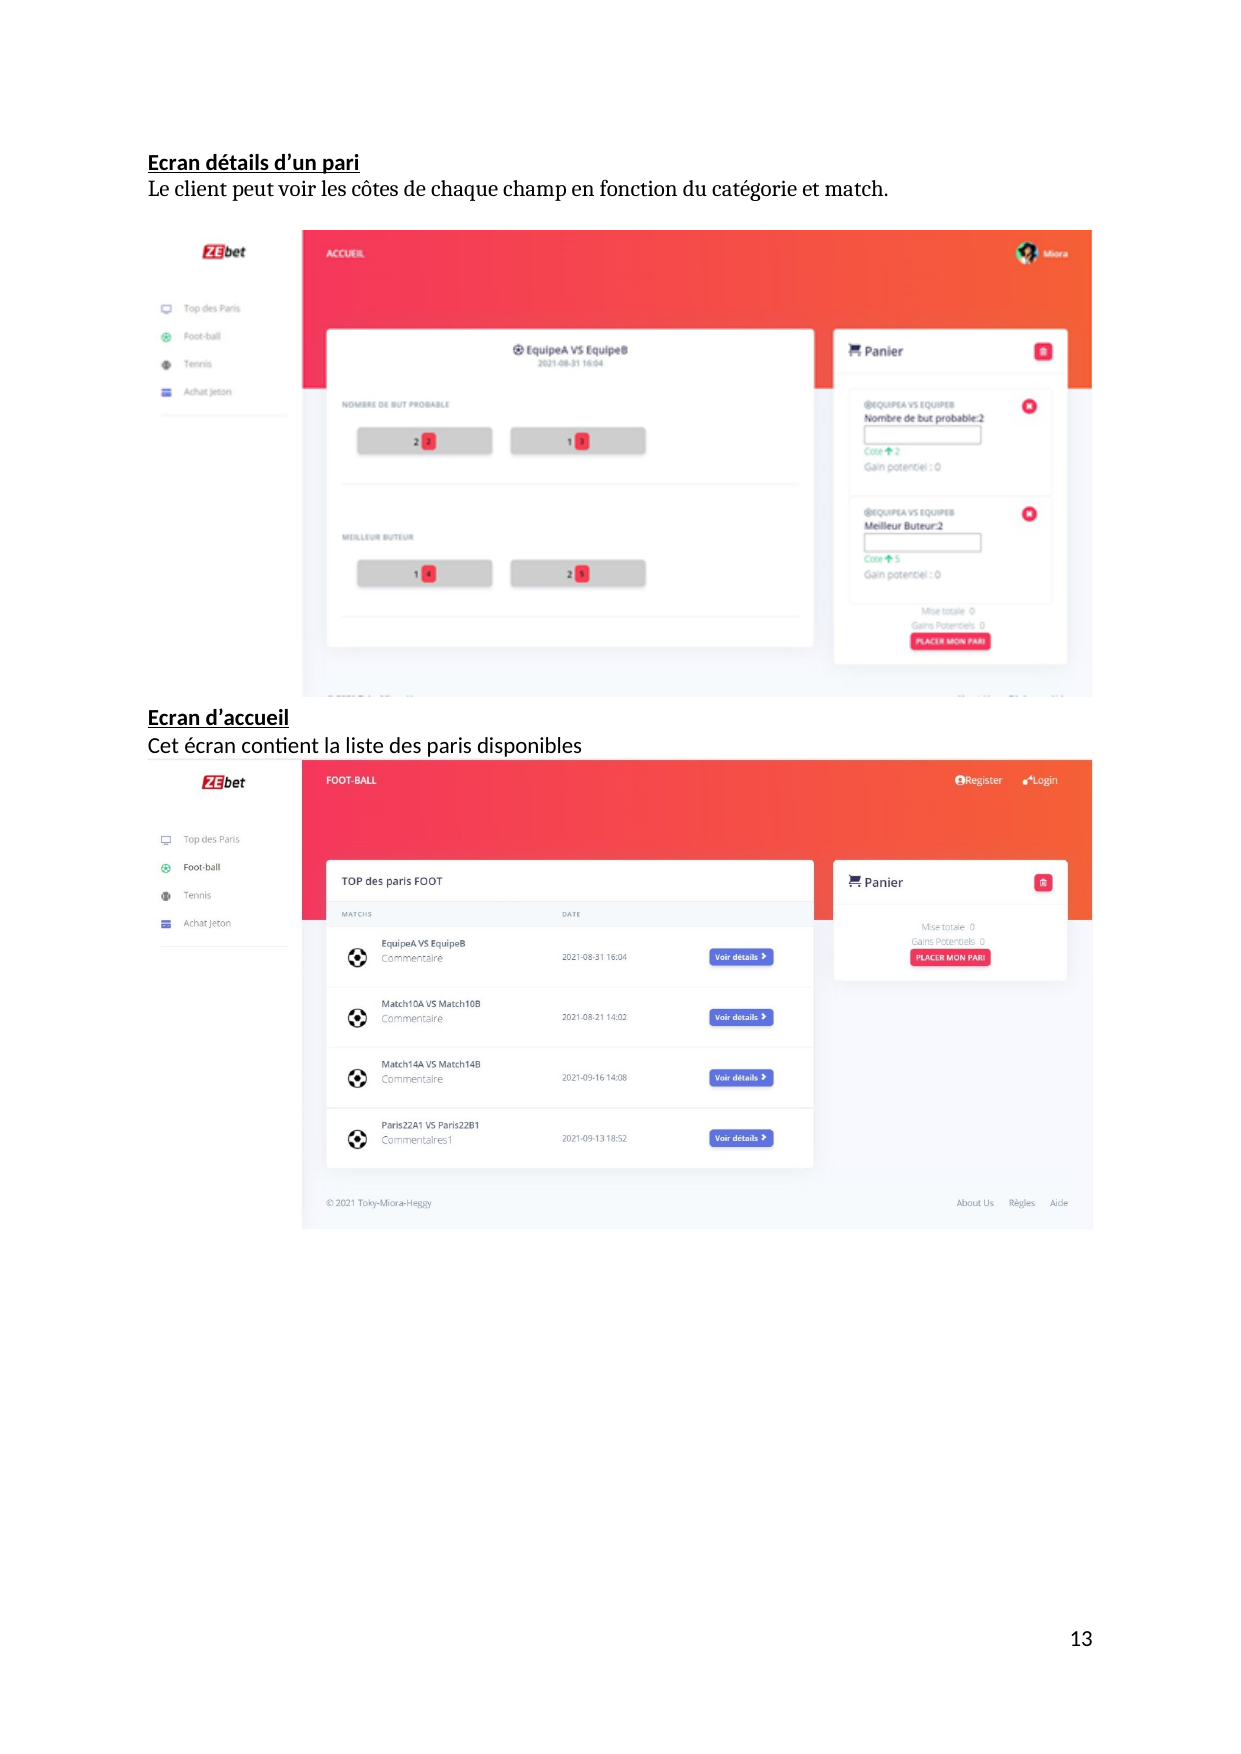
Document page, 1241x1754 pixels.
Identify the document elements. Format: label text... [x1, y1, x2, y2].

text Ecran détails d’un pari [148, 148, 1092, 176]
picture [147, 758, 1093, 1229]
text Ecran d’accueil [148, 703, 1092, 731]
text Le client peut voir les côtes de chaque champ en fonction du catégorie et match. [148, 176, 1092, 202]
text Cet écran contient la liste des paris disponibles [148, 731, 1092, 758]
picture [147, 230, 1093, 697]
